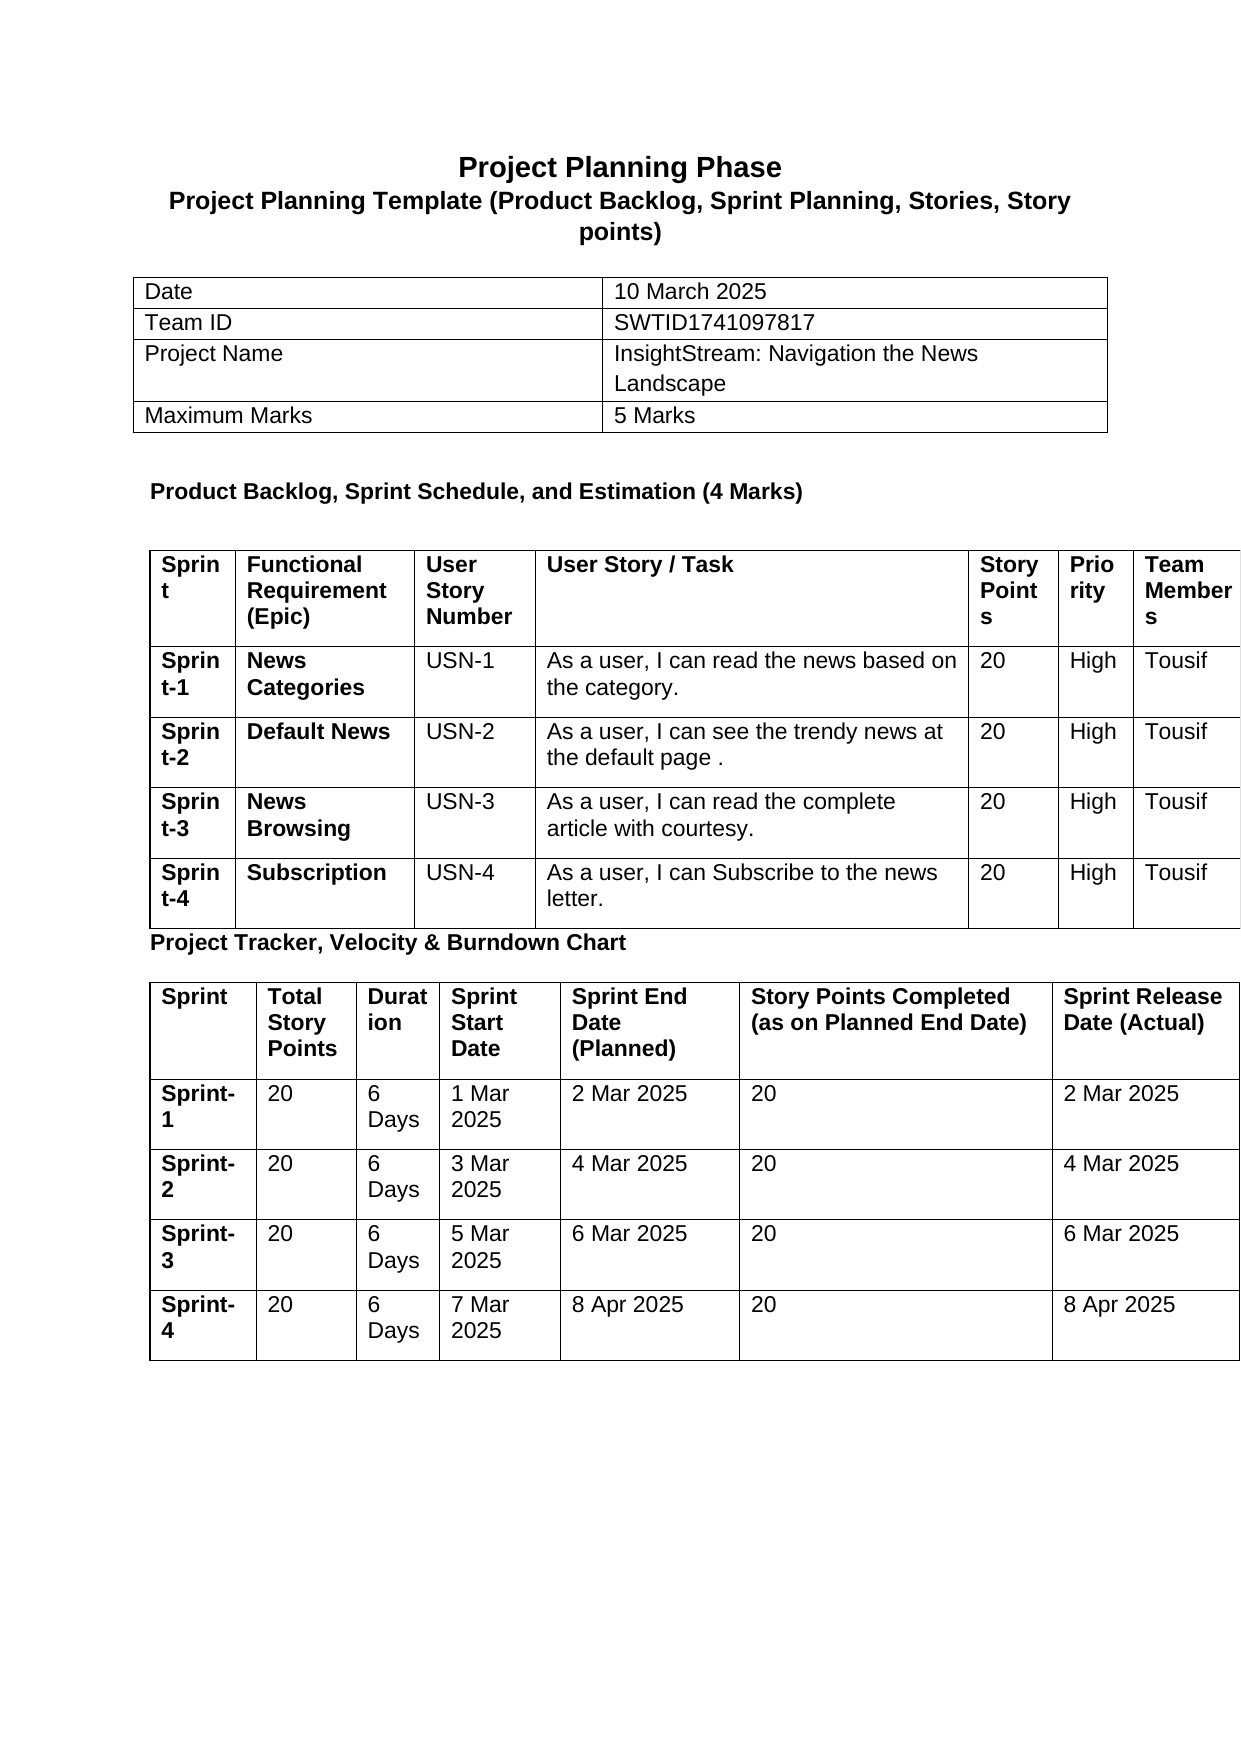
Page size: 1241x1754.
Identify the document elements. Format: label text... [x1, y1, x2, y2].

table_cell 20 [740, 1291, 1052, 1360]
table_header Duration [357, 983, 439, 1078]
table_cell 4 Mar 2025 [561, 1150, 739, 1219]
table_cell Default News [236, 718, 414, 787]
table_cell 20 [740, 1220, 1052, 1290]
table_cell News Categories [236, 647, 414, 717]
table_cell 20 [257, 1080, 356, 1149]
table_header Total Story Points [257, 983, 356, 1078]
table_header Sprint End Date (Planned) [561, 983, 739, 1078]
table_header Sprint Start Date [440, 983, 560, 1078]
table_cell 6 Days [357, 1291, 439, 1360]
table_cell 20 [969, 718, 1058, 787]
text Product Backlog, Sprint Schedule, and Estimation (4 Marks) [150, 478, 1090, 504]
table_cell 6 Mar 2025 [561, 1220, 739, 1290]
table_header User Story / Task [536, 551, 968, 646]
table_cell Tousif [1134, 859, 1240, 928]
table_cell High [1059, 788, 1133, 857]
table_cell High [1059, 859, 1133, 928]
table_cell USN-3 [415, 788, 535, 857]
table_cell 8 Apr 2025 [1053, 1291, 1239, 1360]
table_cell USN-2 [415, 718, 535, 787]
table_cell Subscription [236, 859, 414, 928]
text Project Planning Template (Product Backlog, Sprint Planning, Stories, Story points) [150, 186, 1090, 246]
table_cell 20 [969, 647, 1058, 717]
table_cell High [1059, 647, 1133, 717]
table_cell As a user, I can Subscribe to the news letter. [536, 859, 968, 928]
table_cell 20 [740, 1080, 1052, 1149]
table_cell Sprint-1 [151, 647, 235, 717]
table_header Functional Requirement (Epic) [236, 551, 414, 646]
table_cell As a user, I can read the news based on the category. [536, 647, 968, 717]
text Project Tracker, Velocity & Burndown Chart [150, 929, 1090, 955]
table_cell 20 [969, 788, 1058, 857]
table_cell 1 Mar 2025 [440, 1080, 560, 1149]
table_cell 20 [969, 859, 1058, 928]
table_header Story Points Completed (as on Planned End Date) [740, 983, 1052, 1078]
table_cell Sprint-1 [151, 1080, 256, 1149]
table_cell 20 [257, 1220, 356, 1290]
table_cell USN-4 [415, 859, 535, 928]
table_cell Tousif [1134, 788, 1240, 857]
table_header Priority [1059, 551, 1133, 646]
table_cell 3 Mar 2025 [440, 1150, 560, 1219]
table_cell High [1059, 718, 1133, 787]
table_cell 5 Mar 2025 [440, 1220, 560, 1290]
table_cell Tousif [1134, 647, 1240, 717]
table_cell Sprint-2 [151, 718, 235, 787]
table_cell Tousif [1134, 718, 1240, 787]
table_cell InsightStream: Navigation the News Landscape [603, 340, 1107, 401]
table_header Sprint [151, 983, 256, 1078]
table_cell 6 Days [357, 1150, 439, 1219]
table_cell Sprint-4 [151, 859, 235, 928]
table_cell Project Name [134, 340, 602, 401]
table_cell 20 [257, 1150, 356, 1219]
table_cell Maximum Marks [134, 402, 602, 432]
table_header 10 March 2025 [603, 278, 1107, 308]
table_cell Sprint-3 [151, 788, 235, 857]
table_cell 6 Days [357, 1080, 439, 1149]
table_cell 5 Marks [603, 402, 1107, 432]
table_cell Team ID [134, 309, 602, 339]
table_header Date [134, 278, 602, 308]
table_cell As a user, I can read the complete article with courtesy. [536, 788, 968, 857]
table_cell SWTID1741097817 [603, 309, 1107, 339]
table_cell 6 Days [357, 1220, 439, 1290]
table_header Sprint [151, 551, 235, 646]
table_cell As a user, I can see the trendy news at the default page . [536, 718, 968, 787]
table_cell USN-1 [415, 647, 535, 717]
text Project Planning Phase [150, 150, 1090, 183]
table_cell 20 [740, 1150, 1052, 1219]
table_cell Sprint-2 [151, 1150, 256, 1219]
table_header Team Members [1134, 551, 1240, 646]
table_header Sprint Release Date (Actual) [1053, 983, 1239, 1078]
table_cell News Browsing [236, 788, 414, 857]
table_cell 20 [257, 1291, 356, 1360]
table_header Story Points [969, 551, 1058, 646]
table_cell 7 Mar 2025 [440, 1291, 560, 1360]
table_cell 2 Mar 2025 [1053, 1080, 1239, 1149]
table_cell 4 Mar 2025 [1053, 1150, 1239, 1219]
table_cell 8 Apr 2025 [561, 1291, 739, 1360]
table_cell Sprint-4 [151, 1291, 256, 1360]
table_cell 2 Mar 2025 [561, 1080, 739, 1149]
table_cell Sprint-3 [151, 1220, 256, 1290]
table_cell 6 Mar 2025 [1053, 1220, 1239, 1290]
table_header User Story Number [415, 551, 535, 646]
